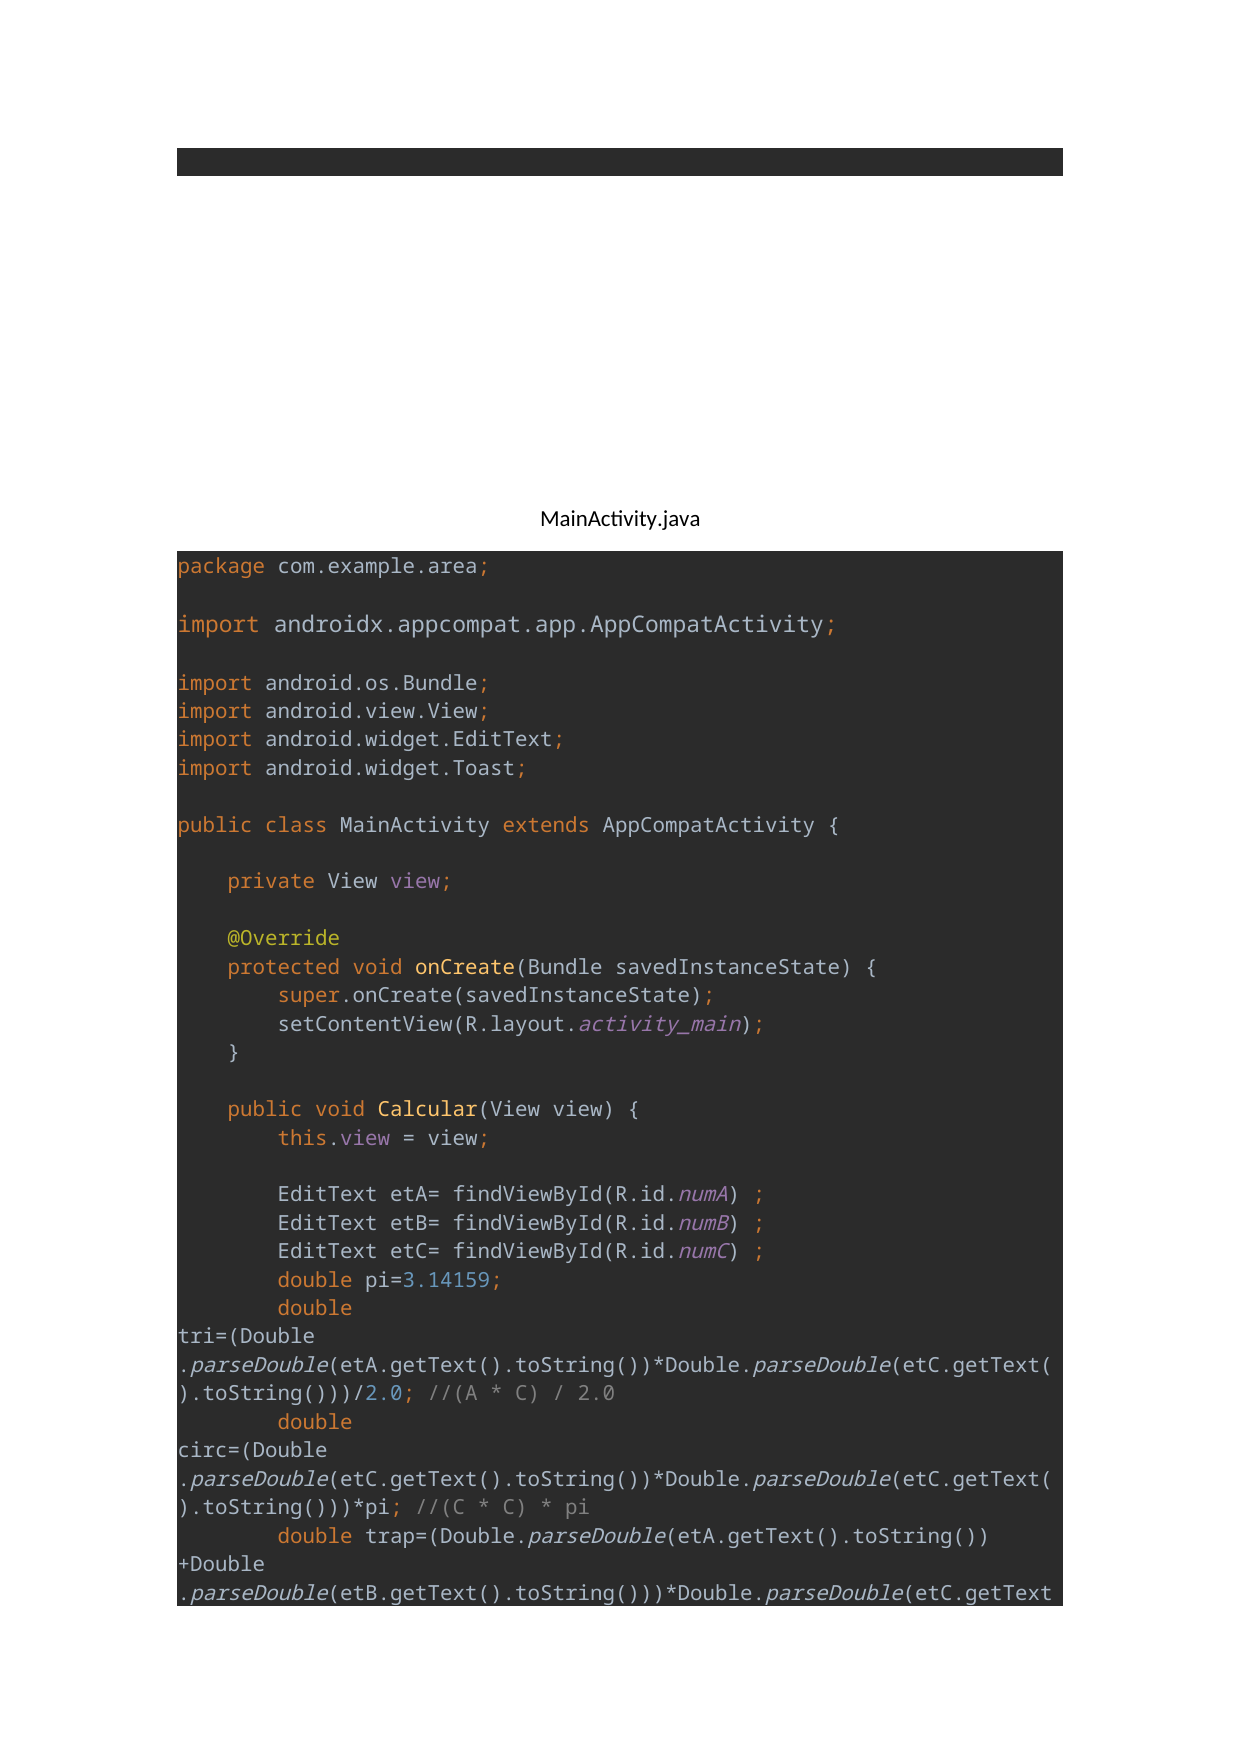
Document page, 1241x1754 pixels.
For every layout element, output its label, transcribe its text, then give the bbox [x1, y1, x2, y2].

text MainActivity.java [177, 504, 1063, 532]
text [177, 551, 1063, 1606]
